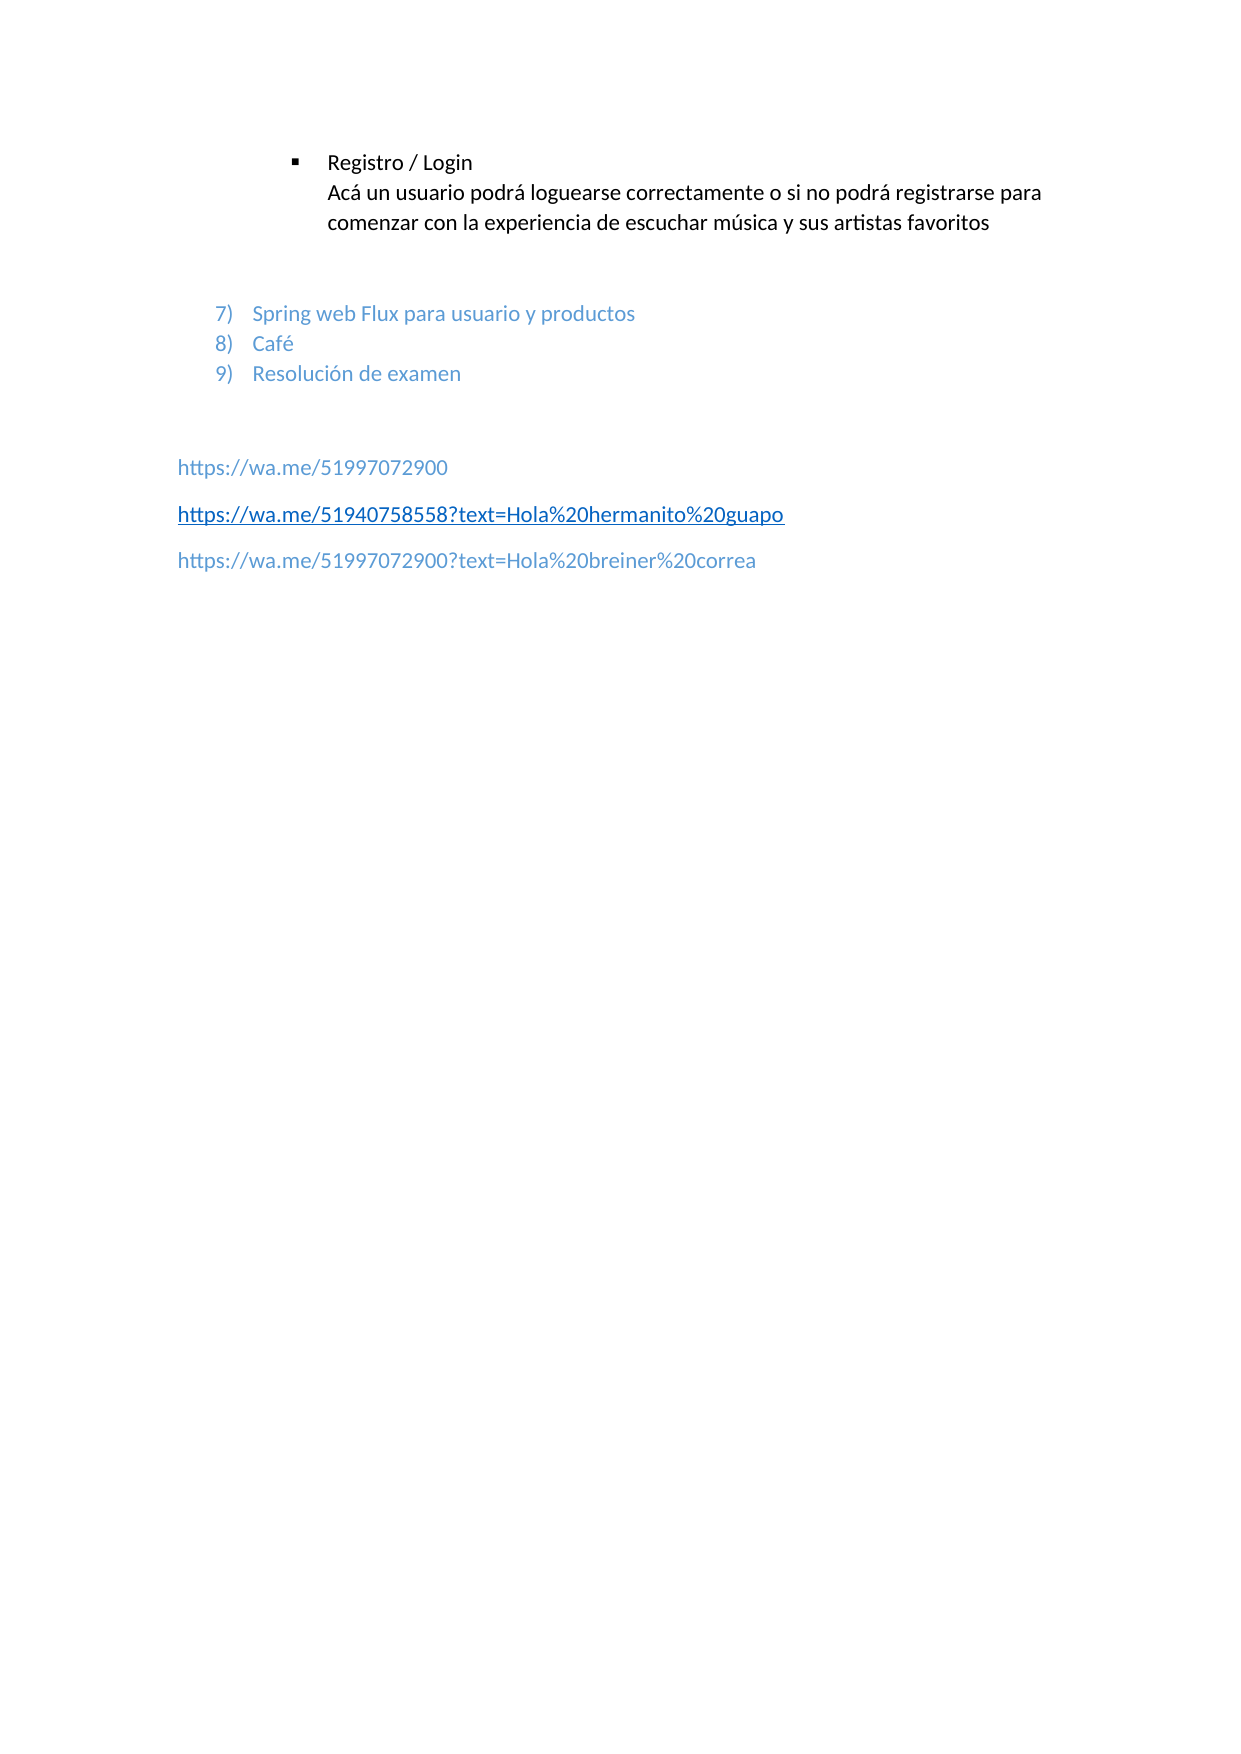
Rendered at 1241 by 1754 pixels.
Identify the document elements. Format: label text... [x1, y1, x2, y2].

list Acá un usuario podrá loguearse correctamente o si no podrá registrarse para comenzar con la experiencia de escuchar música y sus artistas favoritos [327, 178, 1063, 236]
list Spring web Flux para usuario y productos [215, 299, 1063, 327]
text https://wa.me/51997072900 [177, 453, 1063, 481]
text https://wa.me/51940758558?text=Hola%20hermanito%20guapo [177, 500, 1063, 528]
list Café [215, 329, 1063, 357]
list Resolución de examen [215, 359, 1063, 387]
text https://wa.me/51997072900?text=Hola%20breiner%20correa [177, 547, 1063, 574]
list Registro / Login [290, 148, 1063, 176]
